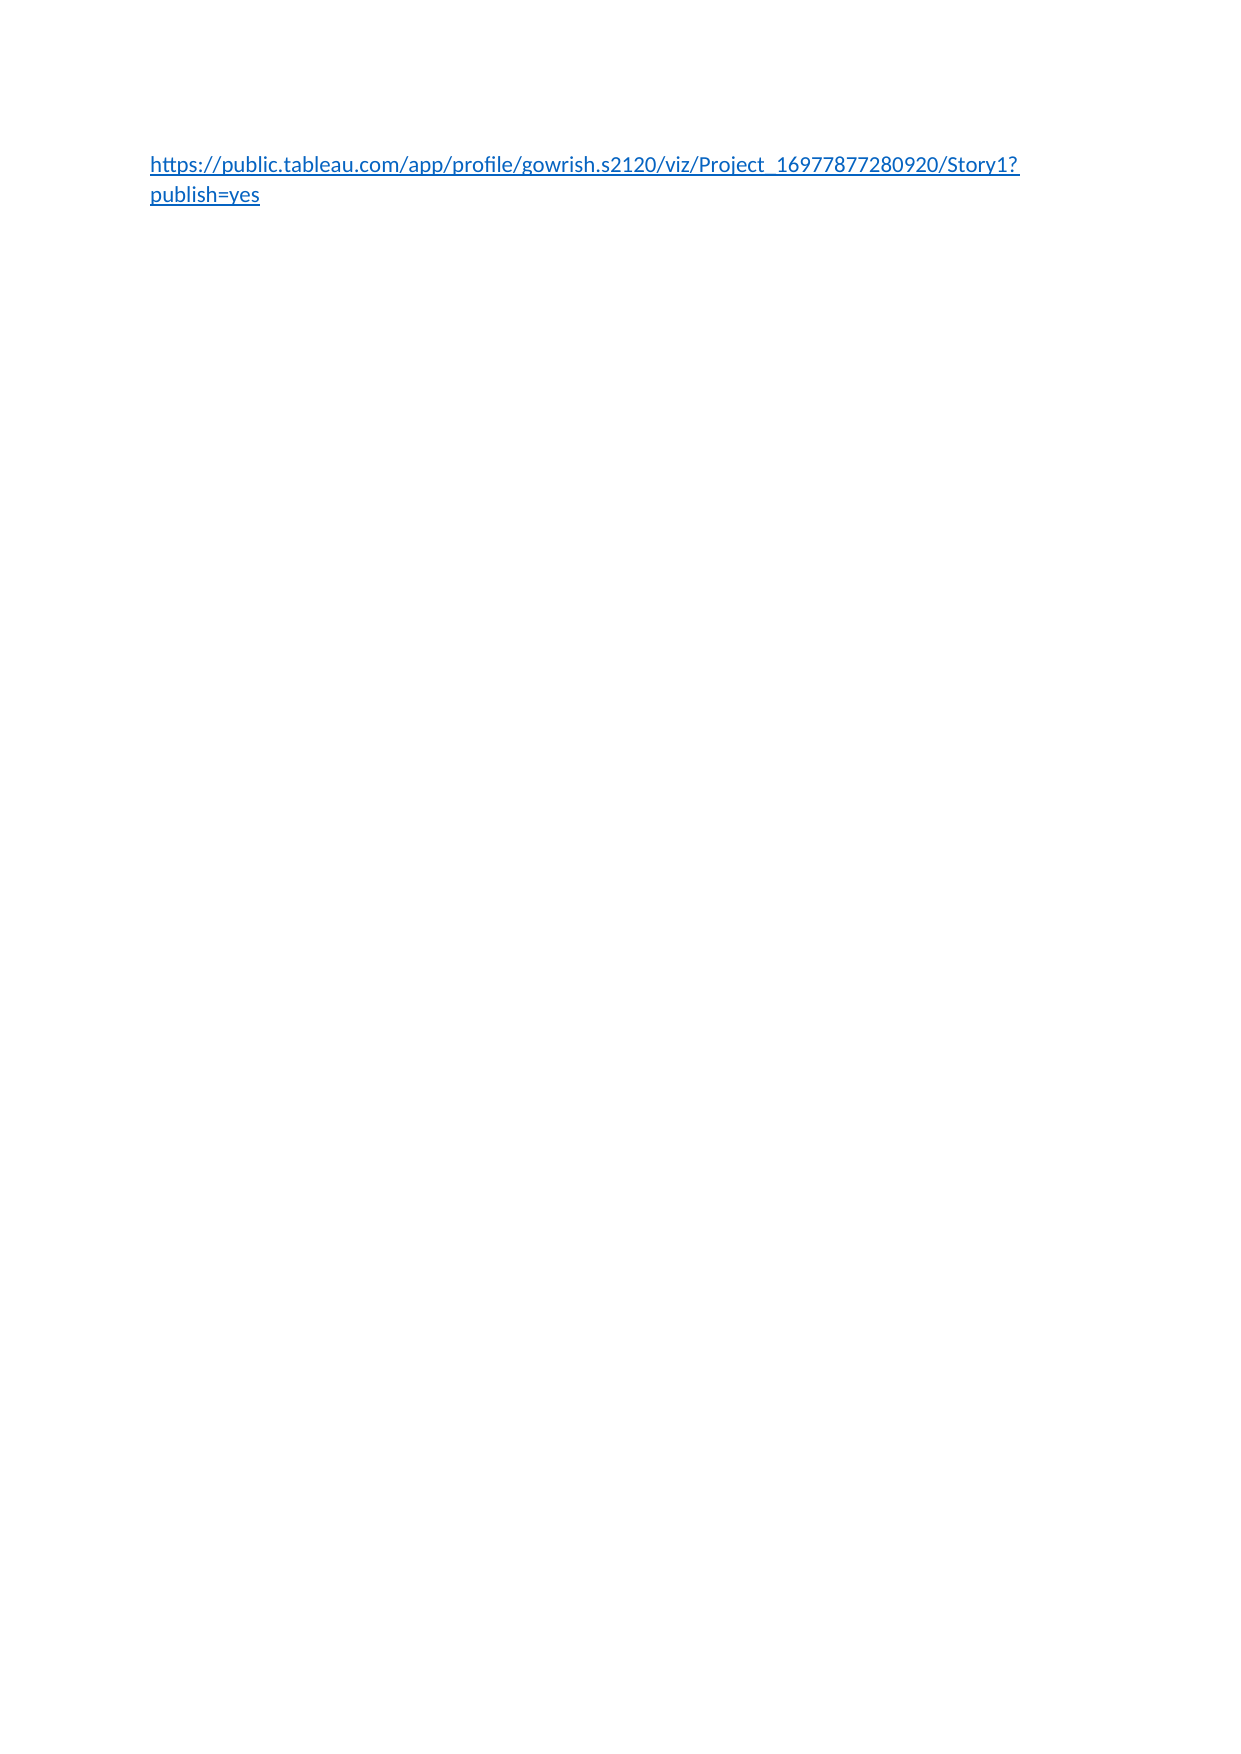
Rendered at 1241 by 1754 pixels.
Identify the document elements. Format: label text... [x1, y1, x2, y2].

text https://public.tableau.com/app/profile/gowrish.s2120/viz/Project_16977877280920/Story1?publish=yes [150, 150, 1090, 208]
